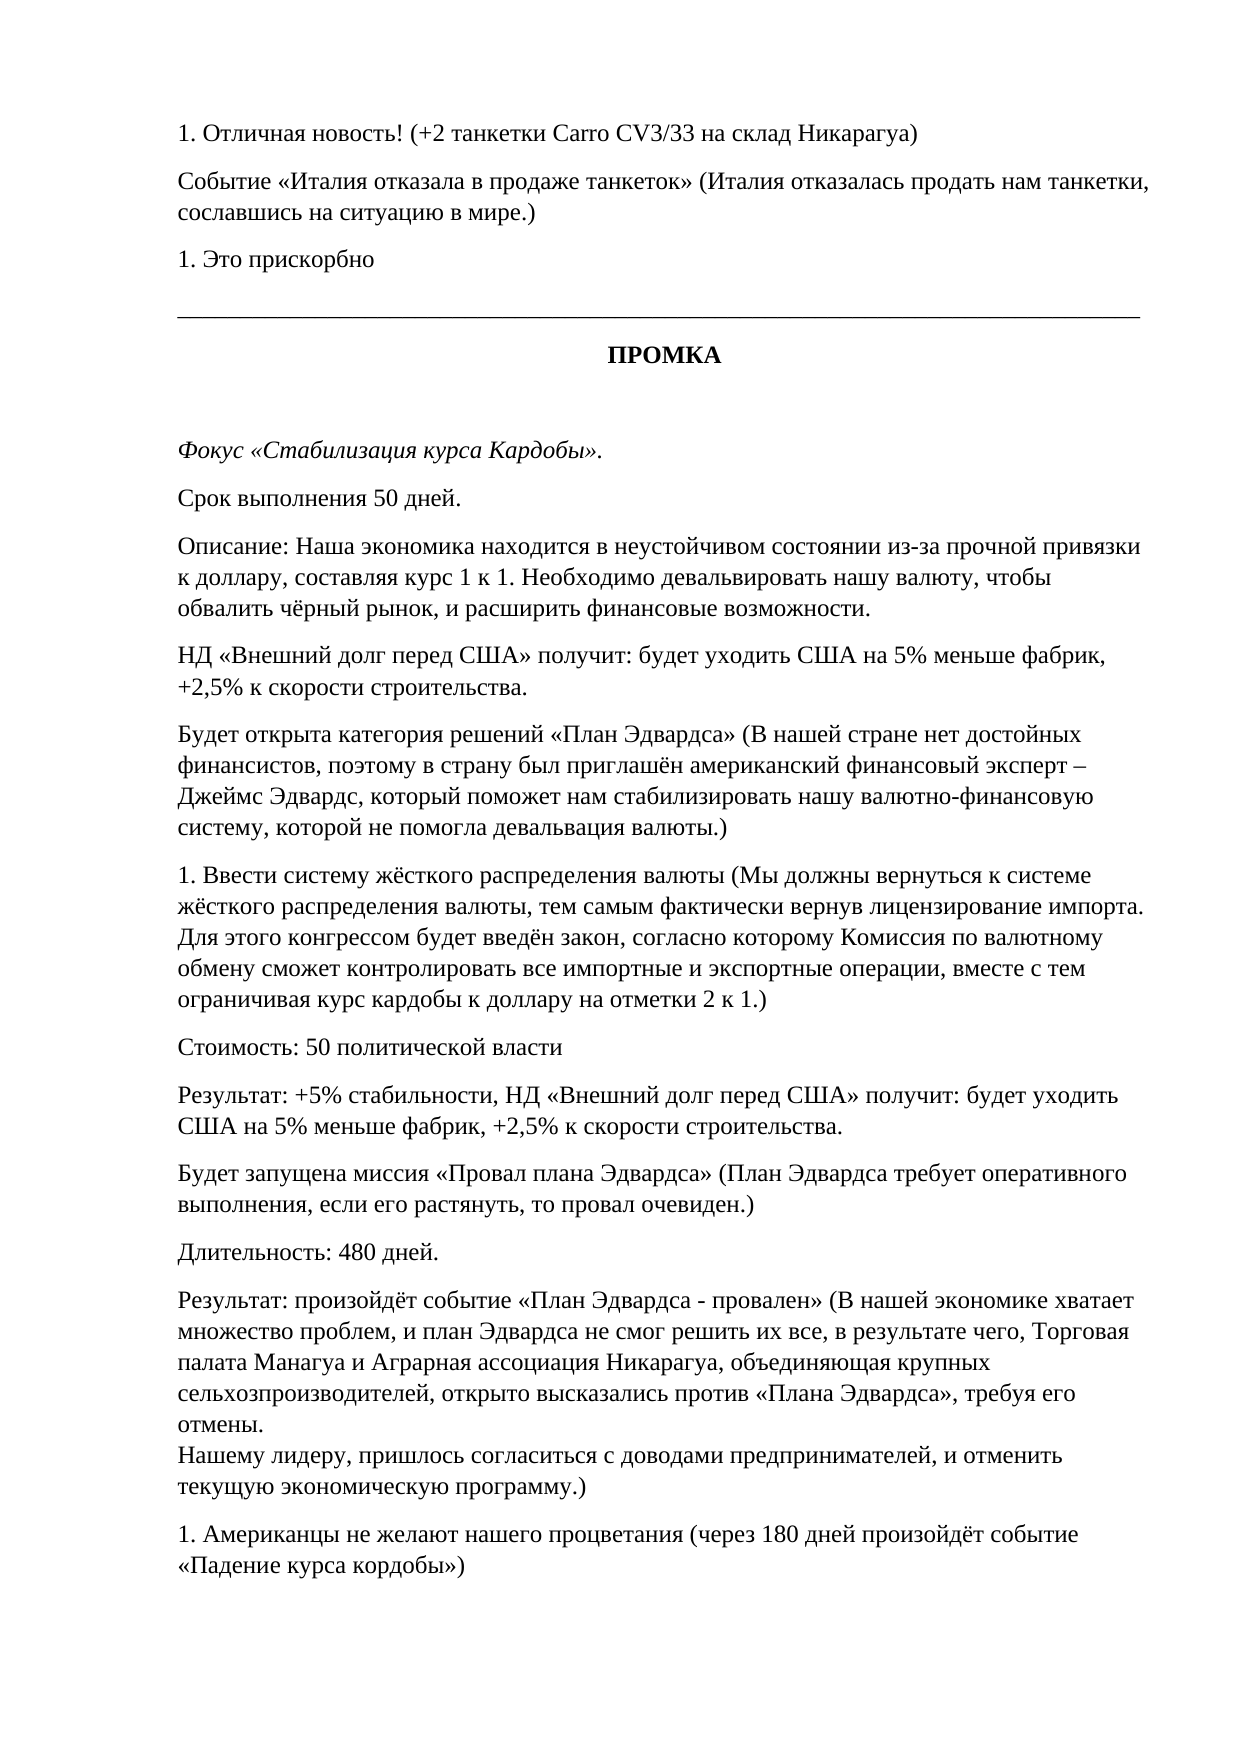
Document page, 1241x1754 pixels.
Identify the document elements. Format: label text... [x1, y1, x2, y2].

text ПРОМКА [177, 340, 1152, 369]
text 1. Это прискорбно [177, 244, 1152, 273]
text Фокус «Стабилизация курса Кардобы». [177, 435, 1152, 464]
text Срок выполнения 50 дней. [177, 483, 1152, 512]
text Стоимость: 50 политической власти [177, 1032, 1152, 1061]
text 1. Отличная новость! (+2 танкетки Carro CV3/33 на склад Никарагуа) [177, 118, 1152, 147]
text Результат: произойдёт событие «План Эдвардса - провален» (В нашей экономике хватает множество проблем, и план Эдвардса не смог решить их все, в результате чего, Торговая палата Манагуа и Аграрная ассоциация Никарагуа, объединяющая крупных сельхозпроизводителей, открыто высказались против «Плана Эдвардса», требуя его отмены. Нашему лидеру, пришлось согласиться с доводами предпринимателей, и отменить текущую экономическую программу.) [177, 1285, 1152, 1500]
text Результат: +5% стабильности, НД «Внешний долг перед США» получит: будет уходить США на 5% меньше фабрик, +2,5% к скорости строительства. [177, 1080, 1152, 1139]
text Событие «Италия отказала в продаже танкеток» (Италия отказалась продать нам танкетки, сославшись на ситуацию в мире.) [177, 166, 1152, 226]
text 1. Американцы не желают нашего процветания (через 180 дней произойдёт событие «Падение курса кордобы») [177, 1519, 1152, 1579]
text Длительность: 480 дней. [177, 1237, 1152, 1266]
text 1. Ввести систему жёсткого распределения валюты (Мы должны вернуться к системе жёсткого распределения валюты, тем самым фактически вернув лицензирование импорта. Для этого конгрессом будет введён закон, согласно которому Комиссия по валютному обмену сможет контролировать все импортные и экспортные операции, вместе с тем ограничивая курс кардобы к доллару на отметки 2 к 1.) [177, 860, 1152, 1013]
text Будет запущена миссия «Провал плана Эдвардса» (План Эдвардса требует оперативного выполнения, если его растянуть, то провал очевиден.) [177, 1158, 1152, 1218]
text Описание: Наша экономика находится в неустойчивом состоянии из-за прочной привязки к доллару, составляя курс 1 к 1. Необходимо девальвировать нашу валюту, чтобы обвалить чёрный рынок, и расширить финансовые возможности. [177, 531, 1152, 622]
text НД «Внешний долг перед США» получит: будет уходить США на 5% меньше фабрик, +2,5% к скорости строительства. [177, 641, 1152, 700]
text _____________________________________________________________________________ [177, 292, 1152, 321]
text Будет открыта категория решений «План Эдвардса» (В нашей стране нет достойных финансистов, поэтому в страну был приглашён американский финансовый эксперт – Джеймс Эдвардс, который поможет нам стабилизировать нашу валютно-финансовую систему, которой не помогла девальвация валюты.) [177, 719, 1152, 841]
